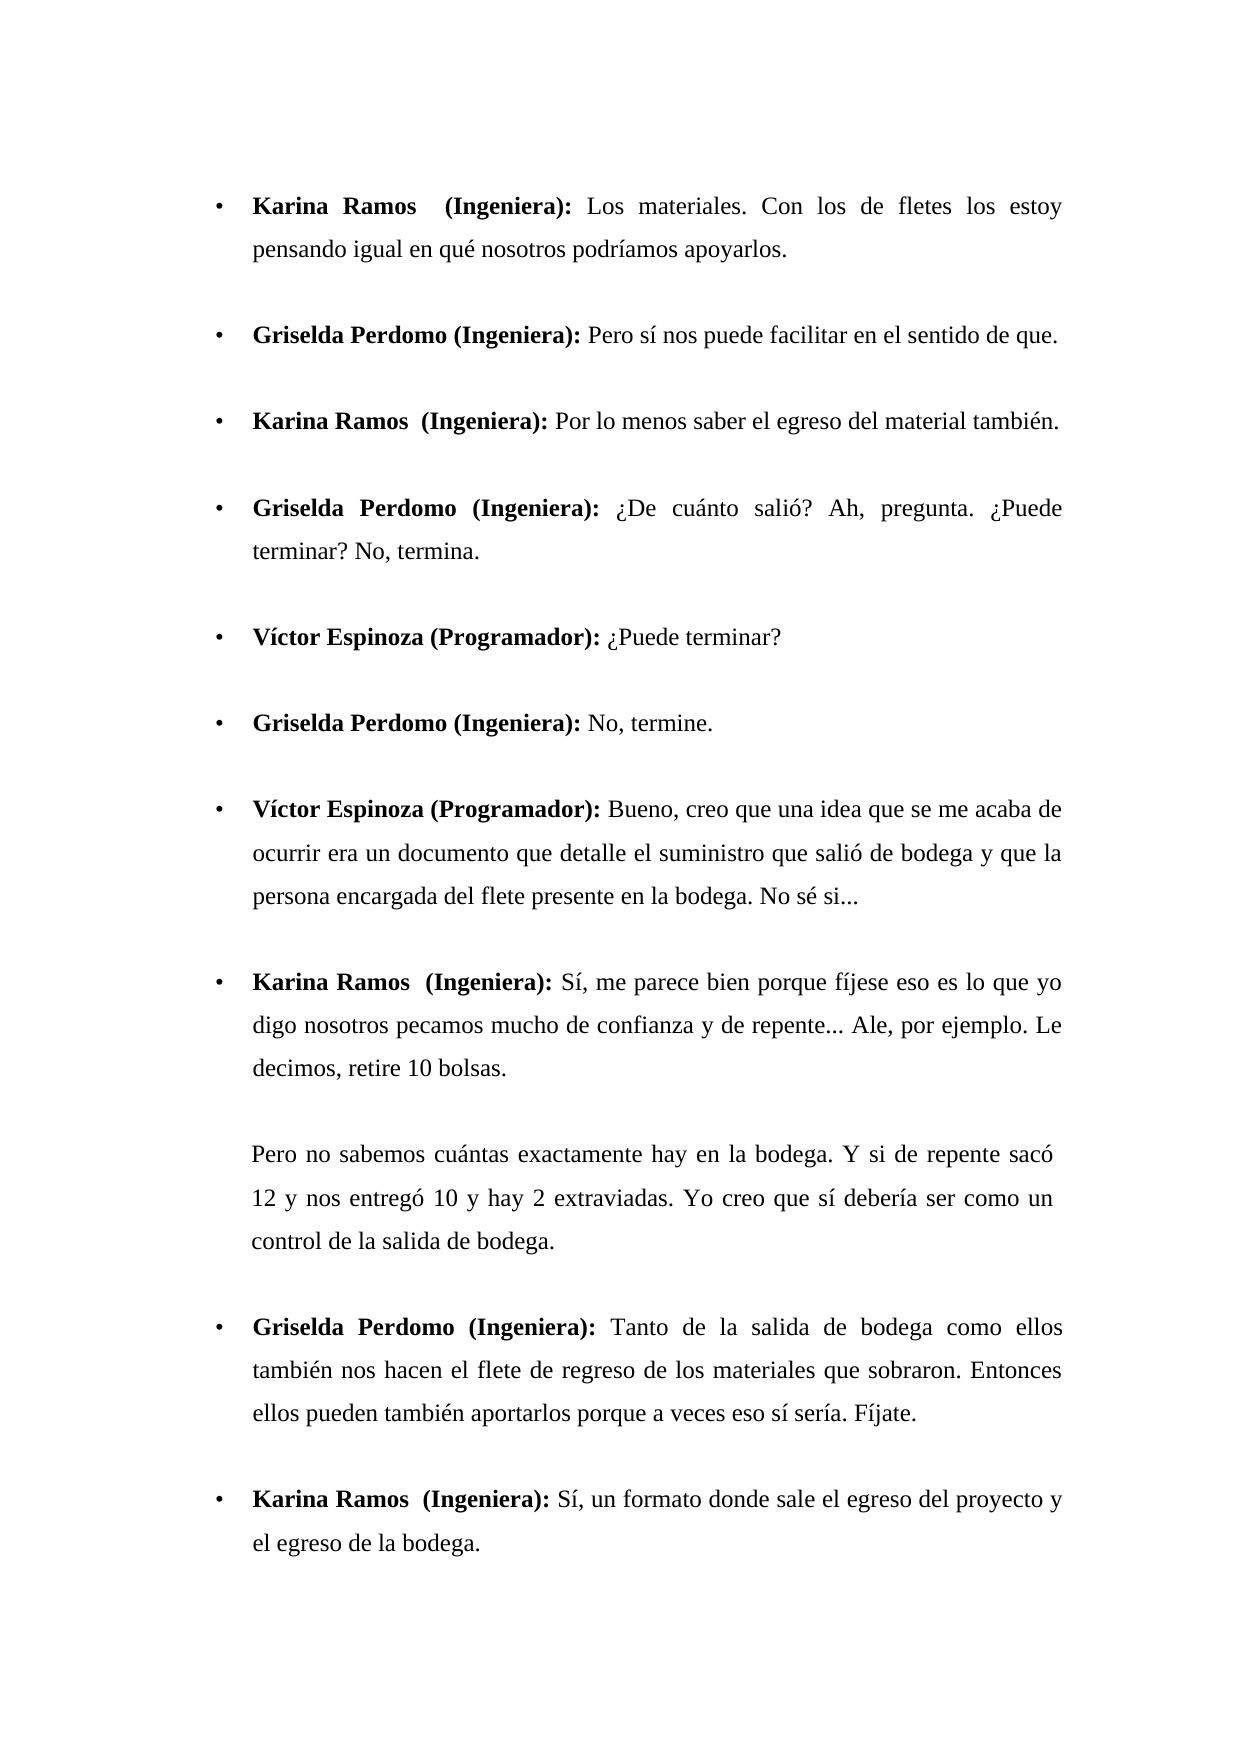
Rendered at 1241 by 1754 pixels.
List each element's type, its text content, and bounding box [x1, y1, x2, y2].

list Griselda Perdomo (Ingeniera): Pero sí nos puede facilitar en el sentido de que. [215, 320, 1063, 349]
list Griselda Perdomo (Ingeniera): No, termine. [215, 708, 1063, 737]
list Karina Ramos (Ingeniera): Por lo menos saber el egreso del material también. [215, 406, 1063, 435]
text Pero no sabemos cuántas exactamente hay en la bodega. Y si de repente sacó 12 y nos entregó 10 y hay 2 extraviadas. Yo creo que sí debería ser como un control de la salida de bodega. [177, 1139, 1063, 1254]
list Víctor Espinoza (Programador): Bueno, creo que una idea que se me acaba de ocurrir era un documento que detalle el suministro que salió de bodega y que la persona encargada del flete presente en la bodega. No sé si... [215, 794, 1063, 909]
list Karina Ramos (Ingeniera): Sí, me parece bien porque fíjese eso es lo que yo digo nosotros pecamos mucho de confianza y de repente... Ale, por ejemplo. Le decimos, retire 10 bolsas. [215, 967, 1063, 1082]
list Karina Ramos (Ingeniera): Los materiales. Con los de fletes los estoy pensando igual en qué nosotros podríamos apoyarlos. [215, 191, 1063, 263]
list Griselda Perdomo (Ingeniera): ¿De cuánto salió? Ah, pregunta. ¿Puede terminar? No, termina. [215, 493, 1063, 564]
list Karina Ramos (Ingeniera): Sí, un formato donde sale el egreso del proyecto y el egreso de la bodega. [215, 1484, 1063, 1556]
list Víctor Espinoza (Programador): ¿Puede terminar? [215, 622, 1063, 651]
list Griselda Perdomo (Ingeniera): Tanto de la salida de bodega como ellos también nos hacen el flete de regreso de los materiales que sobraron. Entonces ellos pueden también aportarlos porque a veces eso sí sería. Fíjate. [215, 1312, 1063, 1427]
